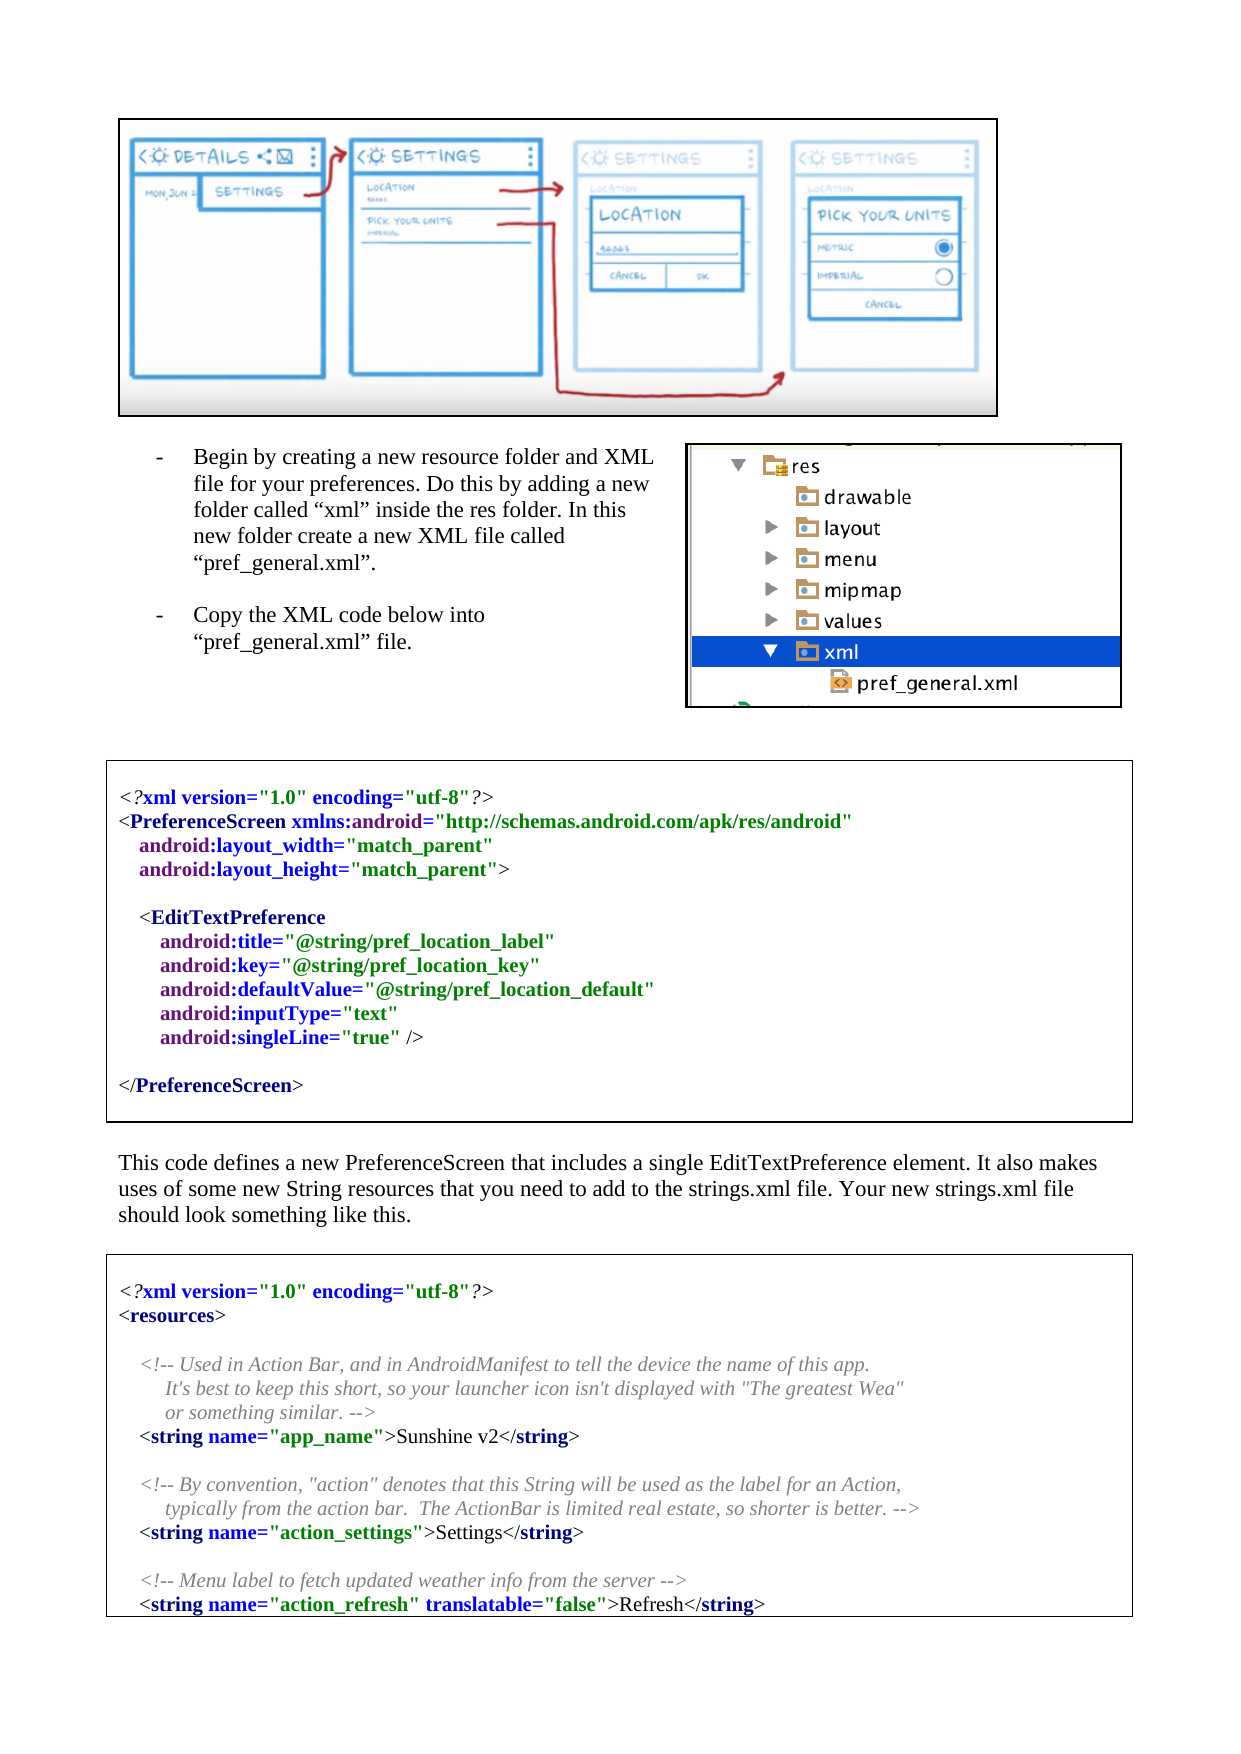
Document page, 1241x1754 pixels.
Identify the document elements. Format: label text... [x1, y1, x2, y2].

picture [688, 445, 1120, 706]
list Begin by creating a new resource folder and XML file for your preferences. Do this by adding a new folder called “xml” inside the res folder. In this new folder create a new XML file called “pref_general.xml”. [156, 443, 685, 575]
table_header <?xml version="1.0" encoding="utf-8"?> <PreferenceScreen xmlns:android="http://schemas.android.com/apk/res/android" android:layout_width="match_parent" android:layout_height="match_parent"> <EditTextPreference android:title="@string/pref_location_label" android:key="@string/pref_location_key" android:defaultValue="@string/pref_location_default" android:inputType="text" android:singleLine="true" /> </PreferenceScreen> [107, 761, 1132, 1121]
list Copy the XML code below into “pref_general.xml” file. [156, 601, 685, 654]
text This code defines a new PreferenceScreen that includes a single EditTextPreference element. It also makes uses of some new String resources that you need to add to the strings.xml file. Your new strings.xml file should look something like this. [118, 1149, 1122, 1228]
picture [120, 120, 996, 415]
